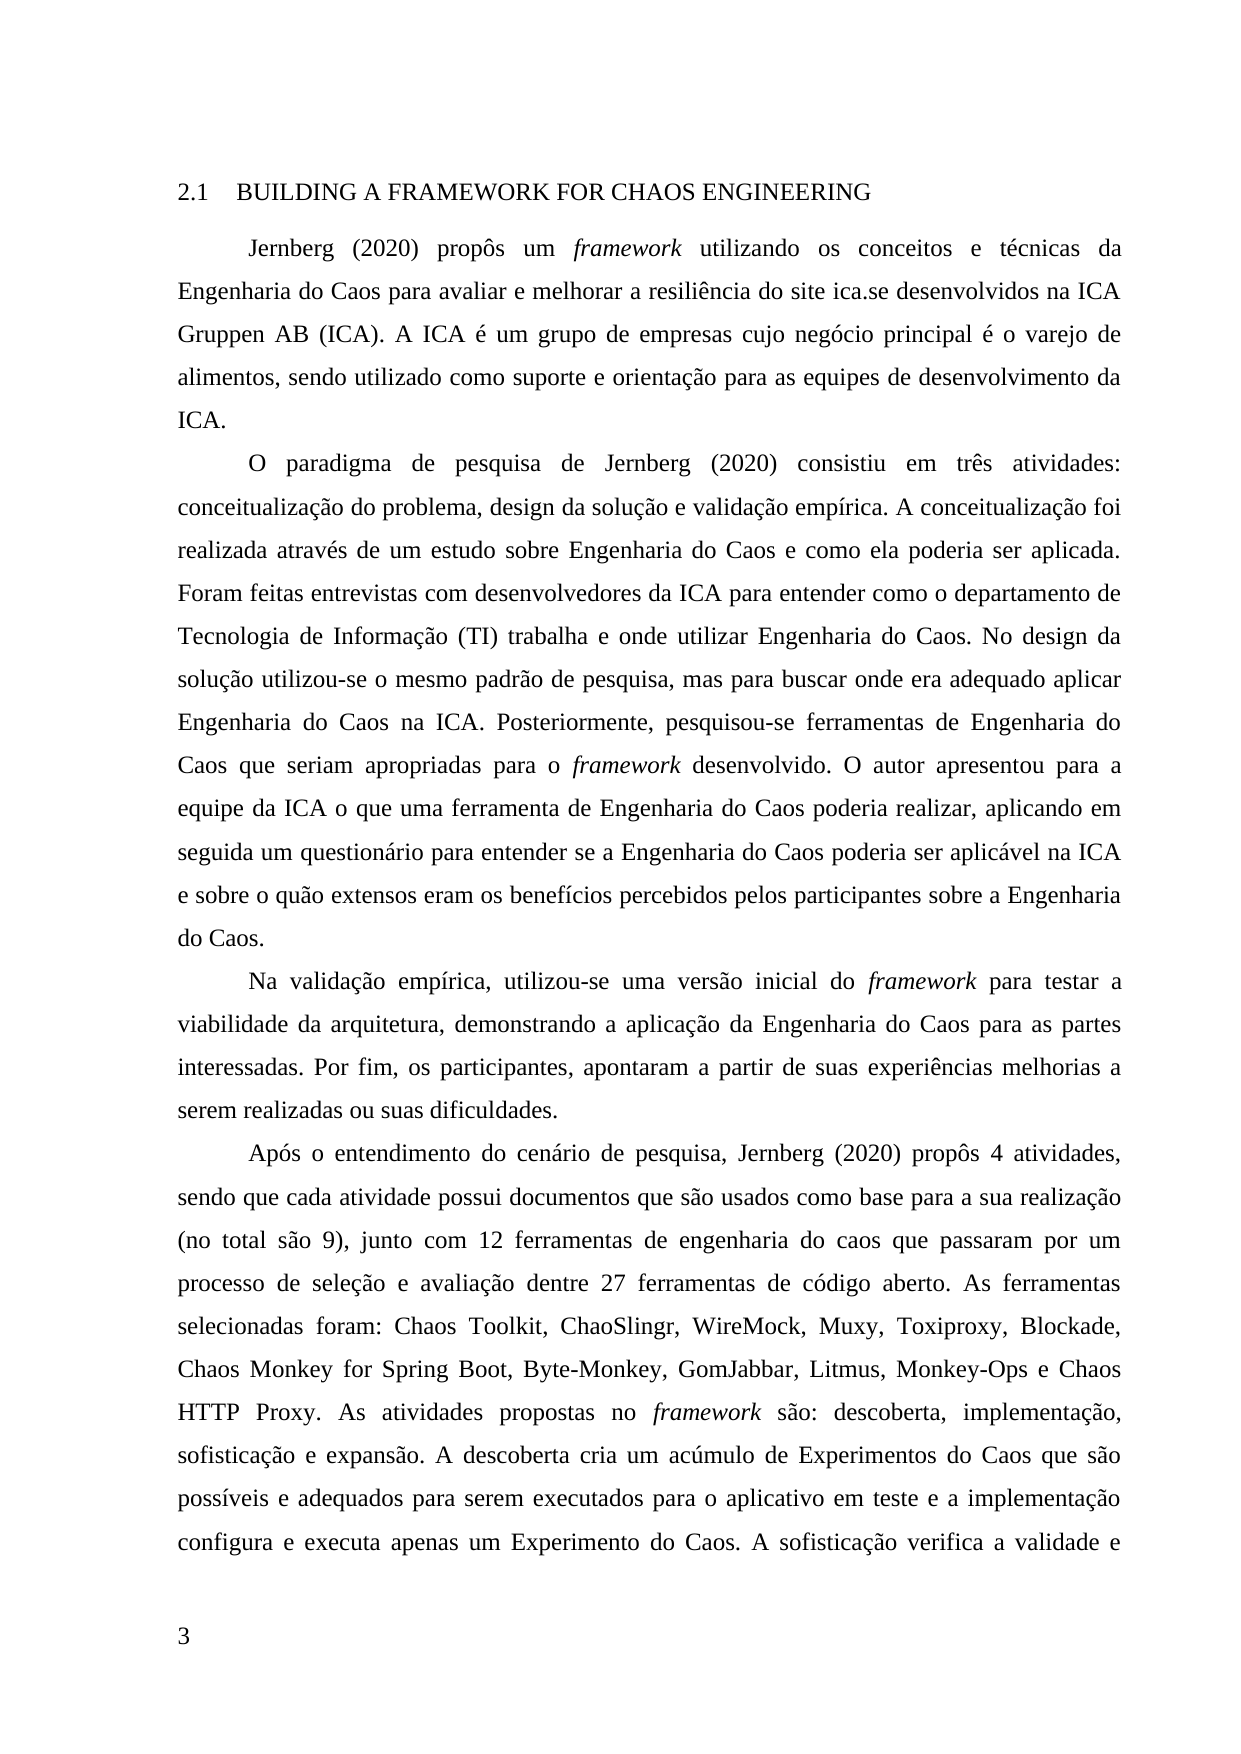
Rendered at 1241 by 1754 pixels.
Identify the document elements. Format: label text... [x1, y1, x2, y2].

text Jernberg (2020) propôs um framework utilizando os conceitos e técnicas da Engenharia do Caos para avaliar e melhorar a resiliência do site ica.se desenvolvidos na ICA Gruppen AB (ICA). A ICA é um grupo de empresas cujo negócio principal é o varejo de alimentos, sendo utilizado como suporte e orientação para as equipes de desenvolvimento da ICA. [177, 233, 1122, 434]
text Na validação empírica, utilizou-se uma versão inicial do framework para testar a viabilidade da arquitetura, demonstrando a aplicação da Engenharia do Caos para as partes interessadas. Por fim, os participantes, apontaram a partir de suas experiências melhorias a serem realizadas ou suas dificuldades. [177, 966, 1122, 1124]
text O paradigma de pesquisa de Jernberg (2020) consistiu em três atividades: conceitualização do problema, design da solução e validação empírica. A conceitualização foi realizada através de um estudo sobre Engenharia do Caos e como ela poderia ser aplicada. Foram feitas entrevistas com desenvolvedores da ICA para entender como o departamento de Tecnologia de Informação (TI) trabalha e onde utilizar Engenharia do Caos. No design da solução utilizou-se o mesmo padrão de pesquisa, mas para buscar onde era adequado aplicar Engenharia do Caos na ICA. Posteriormente, pesquisou-se ferramentas de Engenharia do Caos que seriam apropriadas para o framework desenvolvido. O autor apresentou para a equipe da ICA o que uma ferramenta de Engenharia do Caos poderia realizar, aplicando em seguida um questionário para entender se a Engenharia do Caos poderia ser aplicável na ICA e sobre o quão extensos eram os benefícios percebidos pelos participantes sobre a Engenharia do Caos. [177, 448, 1122, 952]
subtitle Building a Framework for Chaos Engineering [177, 177, 1122, 206]
